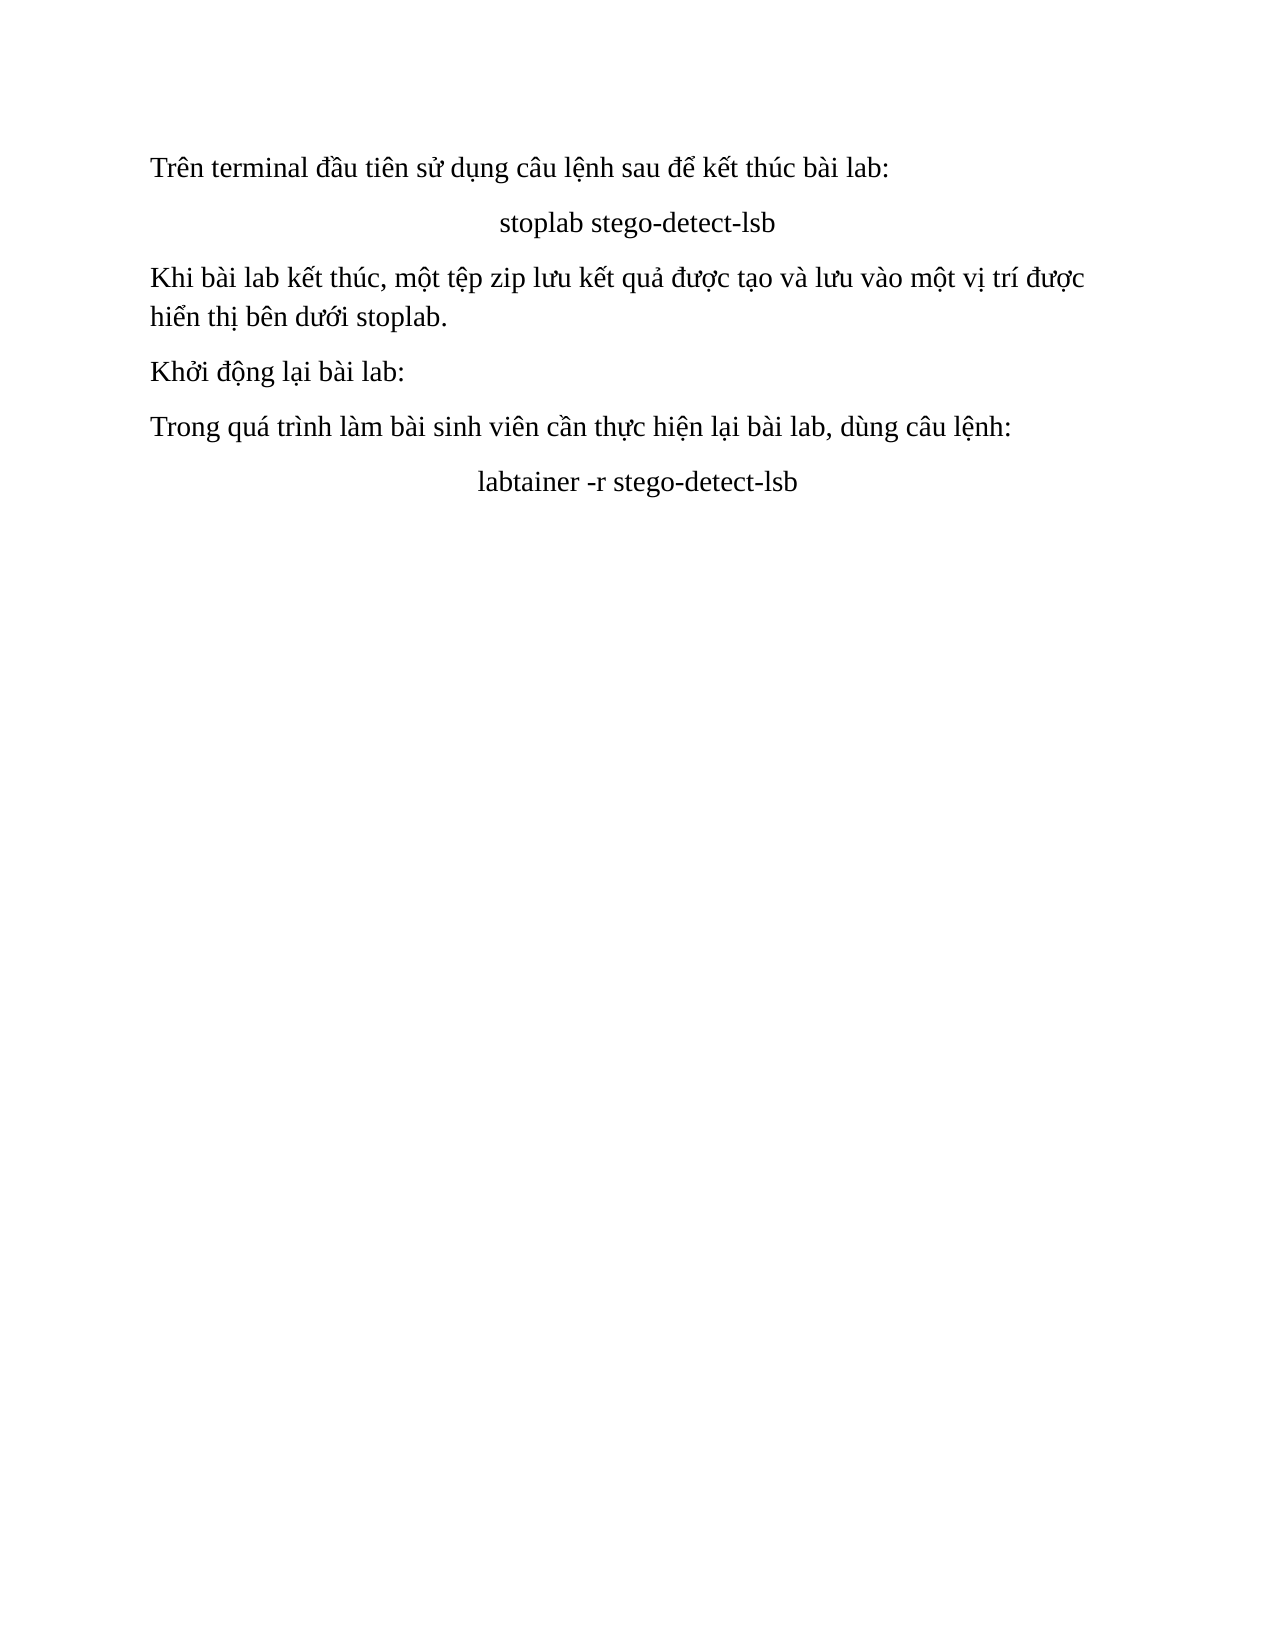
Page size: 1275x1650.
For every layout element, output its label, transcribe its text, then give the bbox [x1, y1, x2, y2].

text Khi bài lab kết thúc, một tệp zip lưu kết quả được tạo và lưu vào một vị trí được hiển thị bên dưới stoplab. [150, 260, 1125, 332]
text labtainer -r stego-detect-lsb [150, 464, 1125, 498]
text Trên terminal đầu tiên sử dụng câu lệnh sau để kết thúc bài lab: [150, 150, 1125, 183]
text Trong quá trình làm bài sinh viên cần thực hiện lại bài lab, dùng câu lệnh: [150, 409, 1125, 443]
text stoplab stego-detect-lsb [150, 205, 1125, 239]
text Khởi động lại bài lab: [150, 354, 1125, 388]
